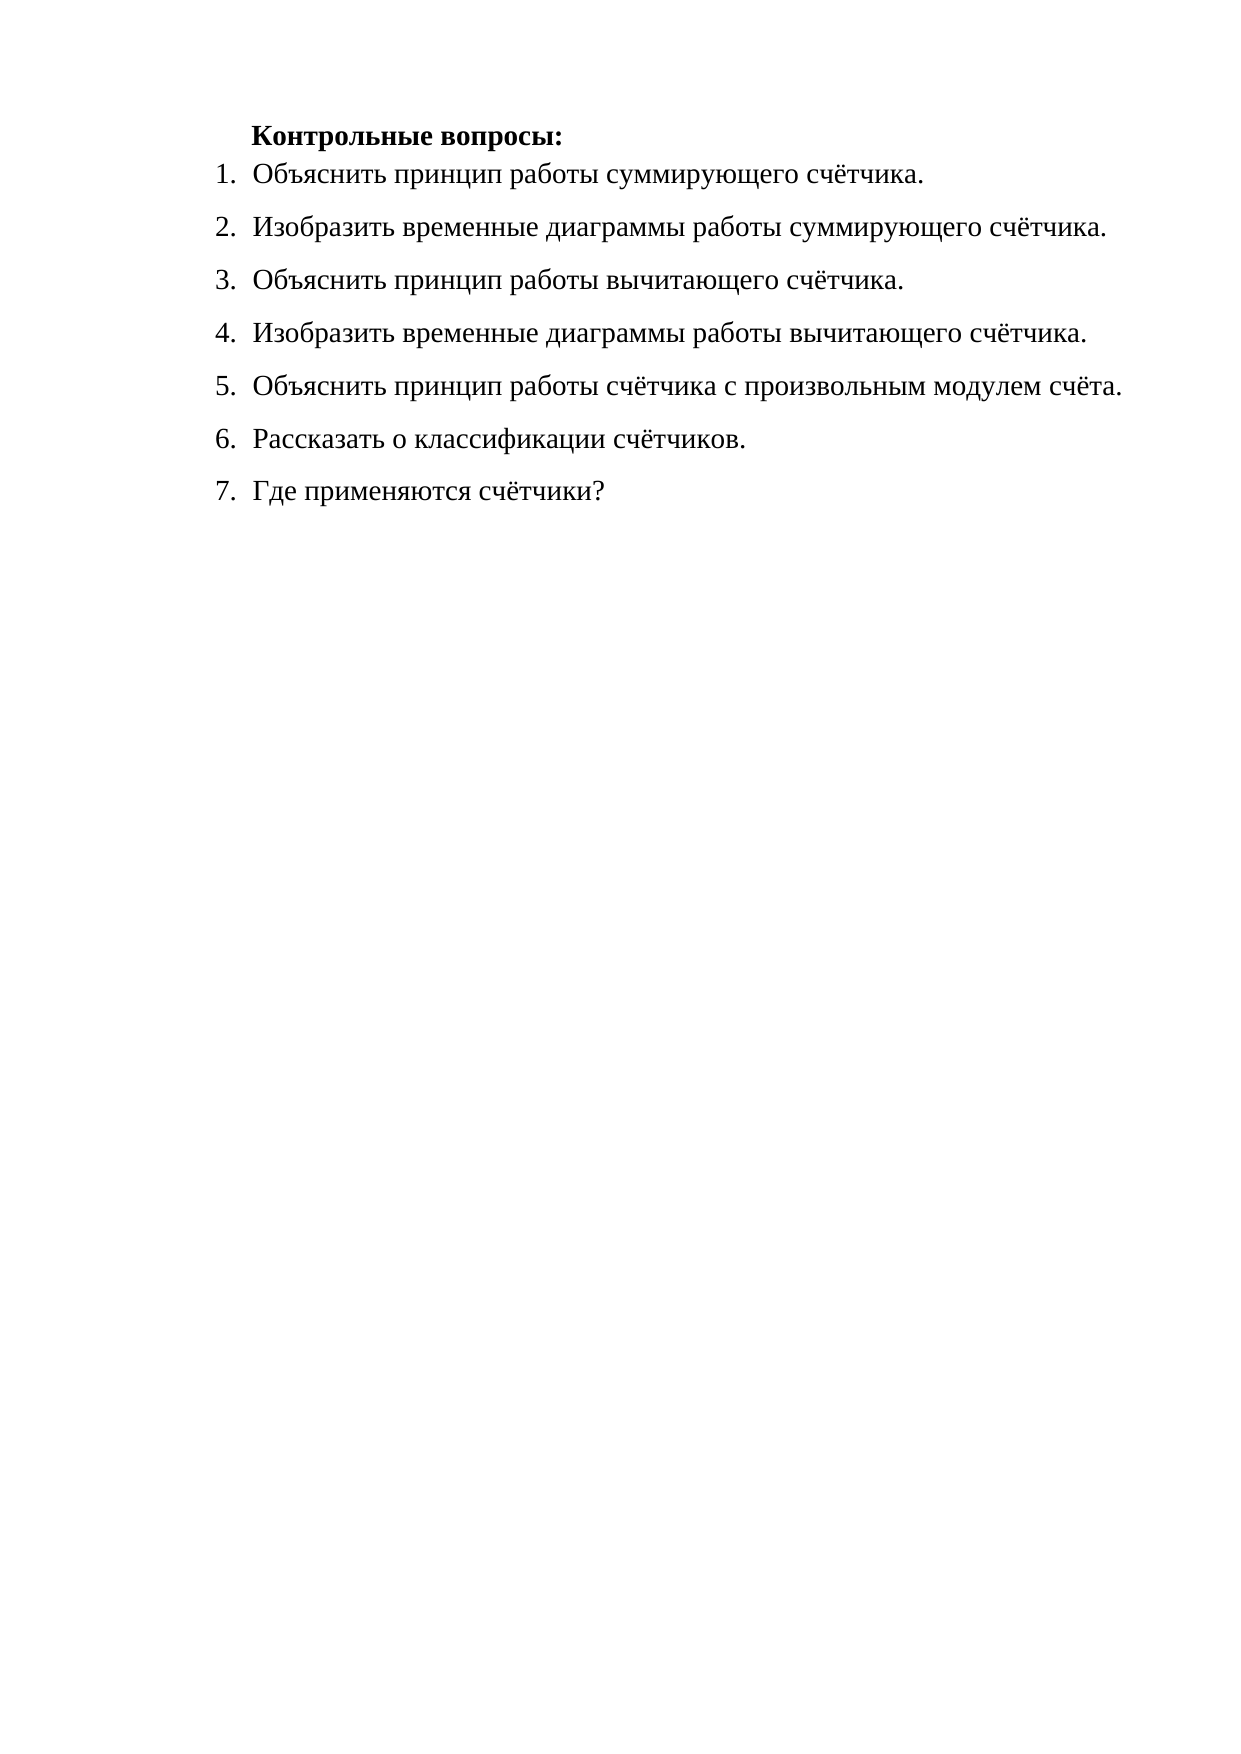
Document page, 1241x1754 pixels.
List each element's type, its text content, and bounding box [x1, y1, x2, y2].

list Рассказать о классификации счётчиков. [215, 421, 1152, 454]
list Объяснить принцип работы суммирующего счётчика. [215, 157, 1152, 190]
text Контрольные вопросы: [177, 118, 1152, 152]
list Где применяются счётчики? [215, 473, 1152, 507]
list Объяснить принцип работы вычитающего счётчика. [215, 262, 1152, 296]
list Изобразить временные диаграммы работы вычитающего счётчика. [215, 315, 1152, 349]
list Изобразить временные диаграммы работы суммирующего счётчика. [215, 209, 1152, 243]
list Объяснить принцип работы счётчика с произвольным модулем счёта. [215, 368, 1152, 401]
